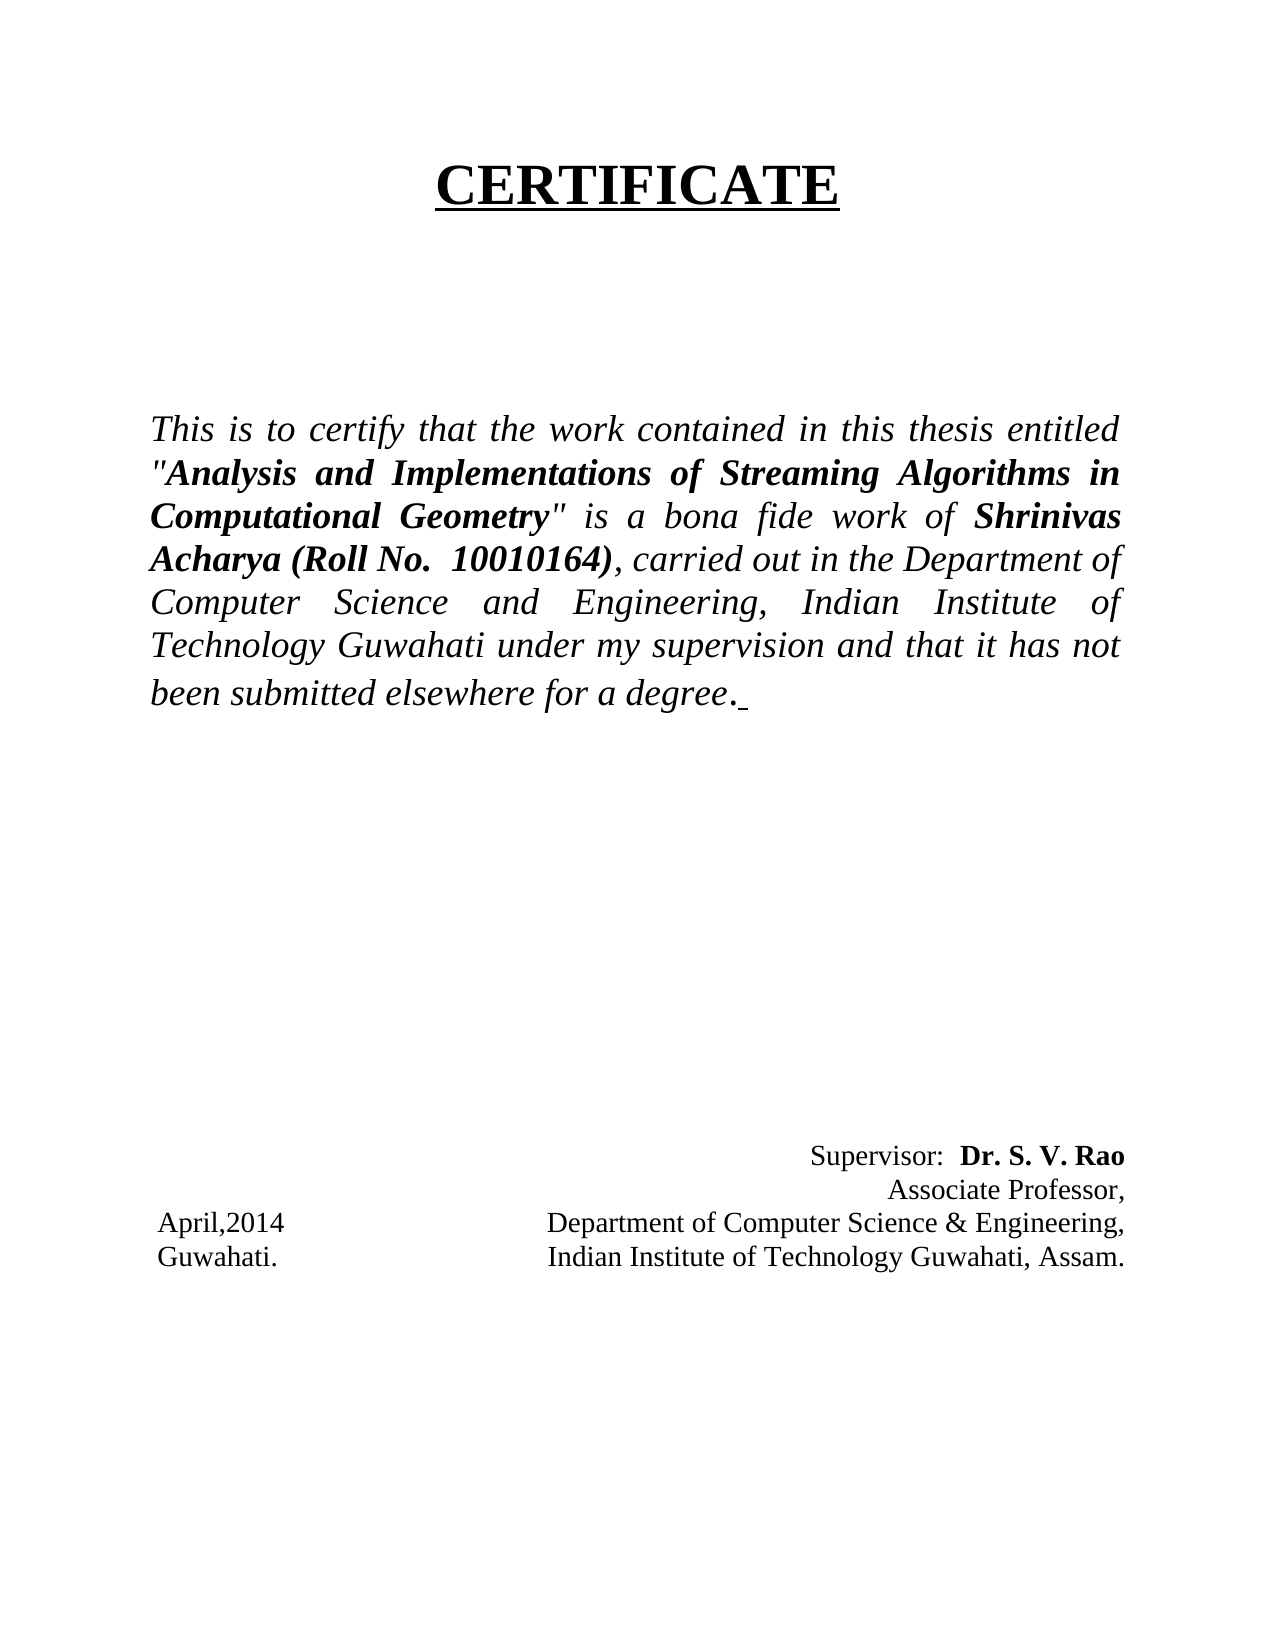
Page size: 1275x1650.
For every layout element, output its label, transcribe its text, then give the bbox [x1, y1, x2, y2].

text Supervisor: Dr. S. V. Rao [150, 1138, 1125, 1172]
text CERTIFICATE [150, 150, 1125, 217]
text Associate Professor, [150, 1172, 1125, 1205]
text Guwahati. Indian Institute of Technology Guwahati, Assam. [150, 1239, 1125, 1272]
text This is to certify that the work contained in this thesis entitled "Analysis and Implementations of Streaming Algorithms in Computational Geometry" is a bona fide work of Shrinivas Acharya (Roll No. 10010164), carried out in the Department of Computer Science and Engineering, Indian Institute of Technology Guwahati under my supervision and that it has not been submitted elsewhere for a degree. [150, 407, 1125, 717]
text April,2014 Department of Computer Science & Engineering, [150, 1205, 1125, 1239]
